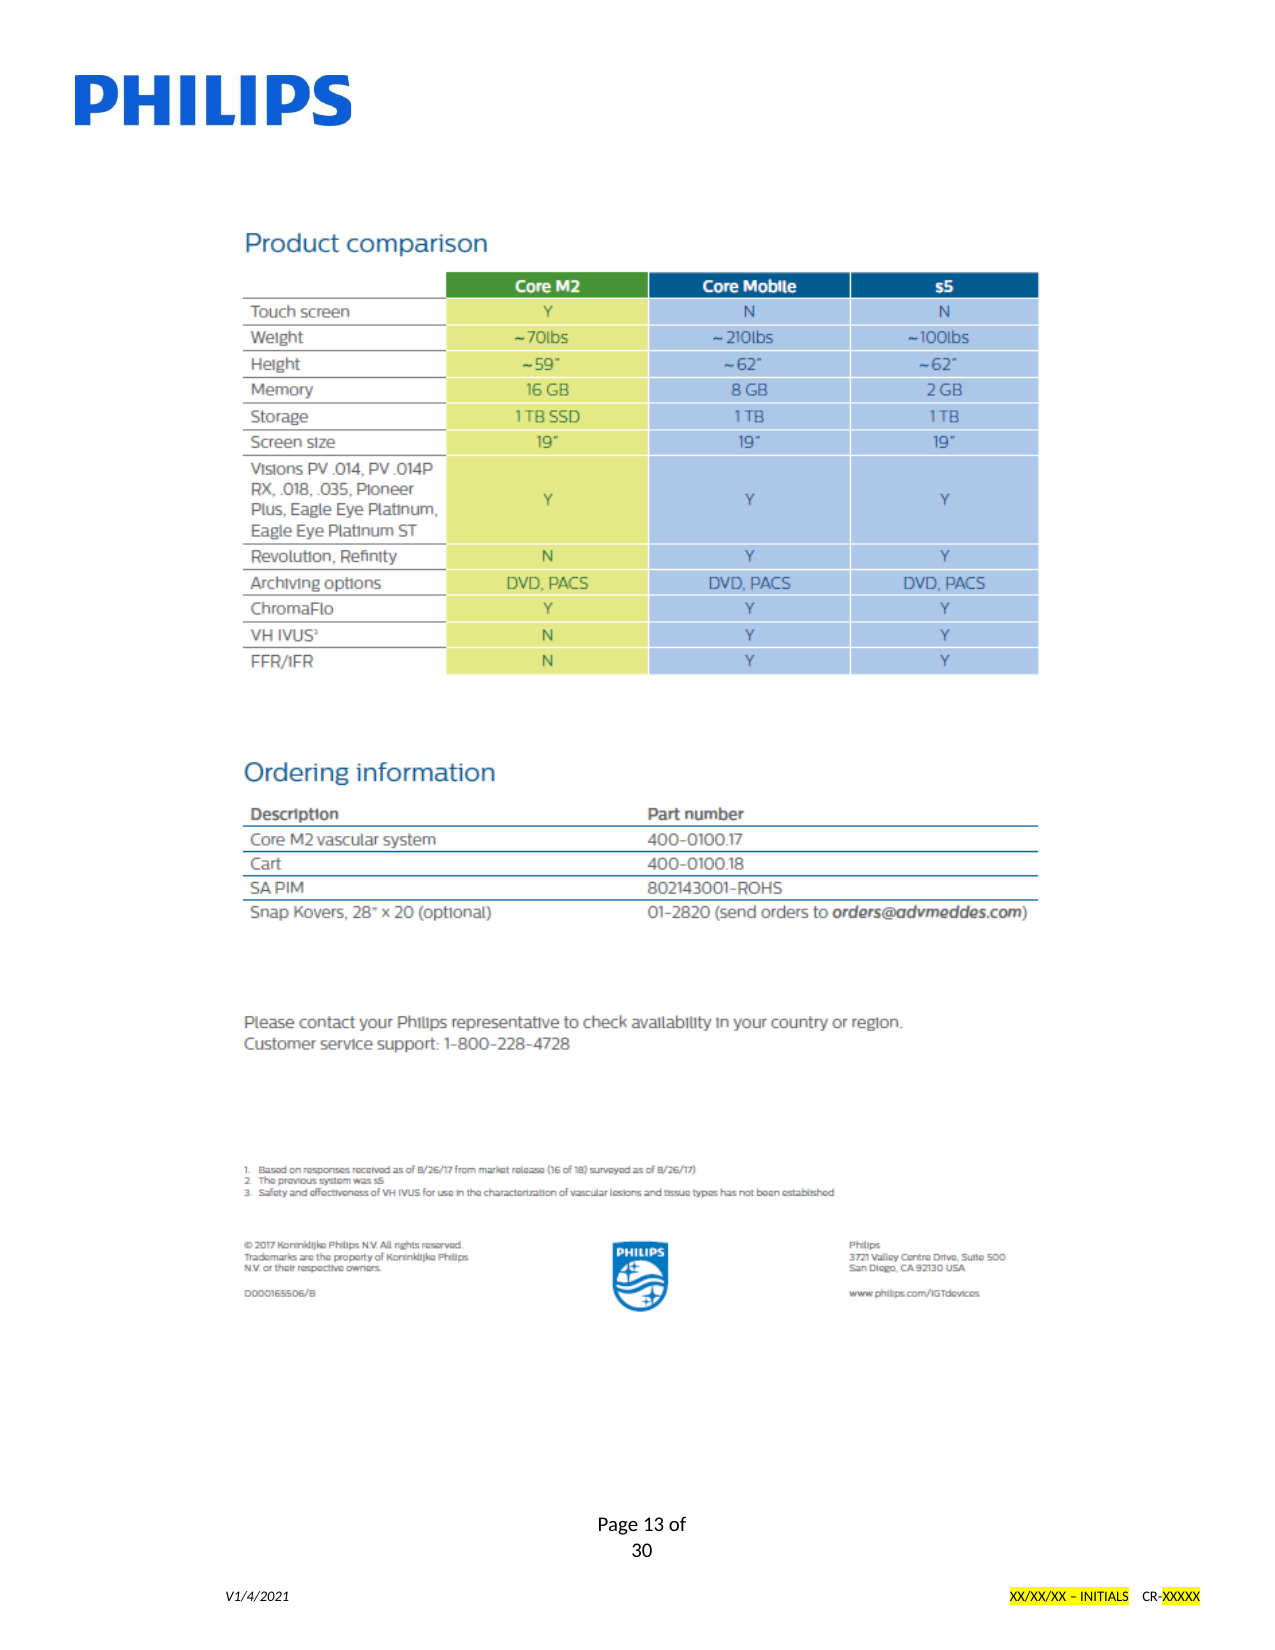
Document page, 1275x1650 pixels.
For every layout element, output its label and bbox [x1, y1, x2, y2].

picture [75, 75, 352, 126]
